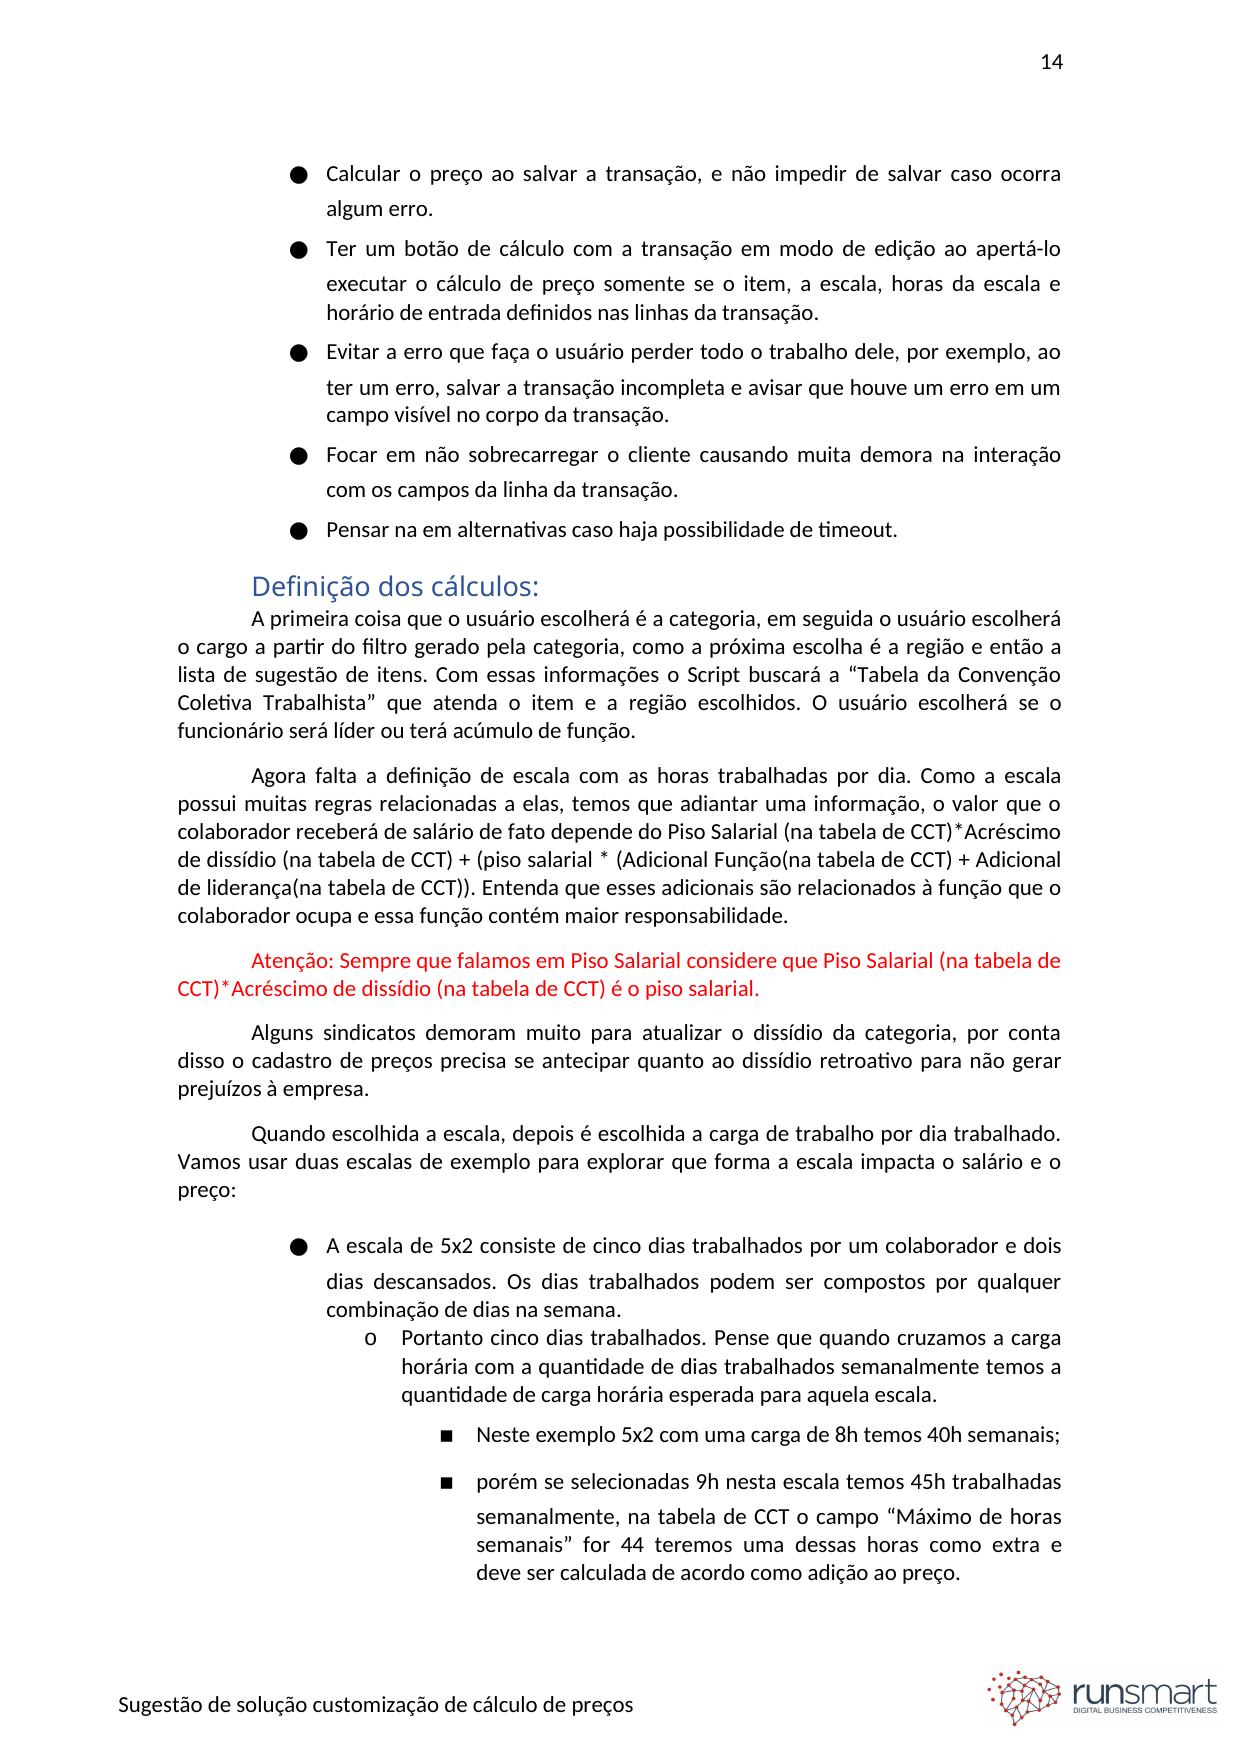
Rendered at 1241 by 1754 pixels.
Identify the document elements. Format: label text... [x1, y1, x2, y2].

list Ter um botão de cálculo com a transação em modo de edição ao apertá-lo executar o cálculo de preço somente se o item, a escala, horas da escala e horário de entrada definidos nas linhas da transação. [288, 223, 1063, 326]
list porém se selecionadas 9h nesta escala temos 45h trabalhadas semanalmente, na tabela de CCT o campo “Máximo de horas semanais” for 44 teremos uma dessas horas como extra e deve ser calculada de acordo como adição ao preço. [438, 1455, 1063, 1586]
text Alguns sindicatos demoram muito para atualizar o dissídio da categoria, por conta disso o cadastro de preços precisa se antecipar quanto ao dissídio retroativo para não gerar prejuízos à empresa. [177, 1018, 1063, 1102]
list Evitar a erro que faça o usuário perder todo o trabalho dele, por exemplo, ao ter um erro, salvar a transação incompleta e avisar que houve um erro em um campo visível no corpo da transação. [288, 326, 1063, 429]
list Focar em não sobrecarregar o cliente causando muita demora na interação com os campos da linha da transação. [288, 429, 1063, 504]
list Neste exemplo 5x2 com uma carga de 8h temos 40h semanais; [438, 1408, 1063, 1455]
list Portanto cinco dias trabalhados. Pense que quando cruzamos a carga horária com a quantidade de dias trabalhados semanalmente temos a quantidade de carga horária esperada para aquela escala. [363, 1323, 1063, 1408]
text Agora falta a definição de escala com as horas trabalhadas por dia. Como a escala possui muitas regras relacionadas a elas, temos que adiantar uma informação, o valor que o colaborador receberá de salário de fato depende do Piso Salarial (na tabela de CCT)*Acréscimo de dissídio (na tabela de CCT) + (piso salarial * (Adicional Função(na tabela de CCT) + Adicional de liderança(na tabela de CCT)). Entenda que esses adicionais são relacionados à função que o colaborador ocupa e essa função contém maior responsabilidade. [177, 761, 1063, 929]
list A escala de 5x2 consiste de cinco dias trabalhados por um colaborador e dois dias descansados. Os dias trabalhados podem ser compostos por qualquer combinação de dias na semana. [288, 1220, 1063, 1323]
list Pensar na em alternativas caso haja possibilidade de timeout. [288, 504, 1063, 551]
text Quando escolhida a escala, depois é escolhida a carga de trabalho por dia trabalhado. Vamos usar duas escalas de exemplo para explorar que forma a escala impacta o salário e o preço: [177, 1119, 1063, 1203]
text Atenção: Sempre que falamos em Piso Salarial considere que Piso Salarial (na tabela de CCT)*Acréscimo de dissídio (na tabela de CCT) é o piso salarial. [177, 946, 1063, 1002]
picture [986, 1662, 1221, 1730]
list Calcular o preço ao salvar a transação, e não impedir de salvar caso ocorra algum erro. [288, 148, 1063, 223]
text A primeira coisa que o usuário escolherá é a categoria, em seguida o usuário escolherá o cargo a partir do filtro gerado pela categoria, como a próxima escolha é a região e então a lista de sugestão de itens. Com essas informações o Script buscará a “Tabela da Convenção Coletiva Trabalhista” que atenda o item e a região escolhidos. O usuário escolherá se o funcionário será líder ou terá acúmulo de função. [177, 604, 1063, 744]
subtitle Definição dos cálculos: [177, 567, 1063, 604]
